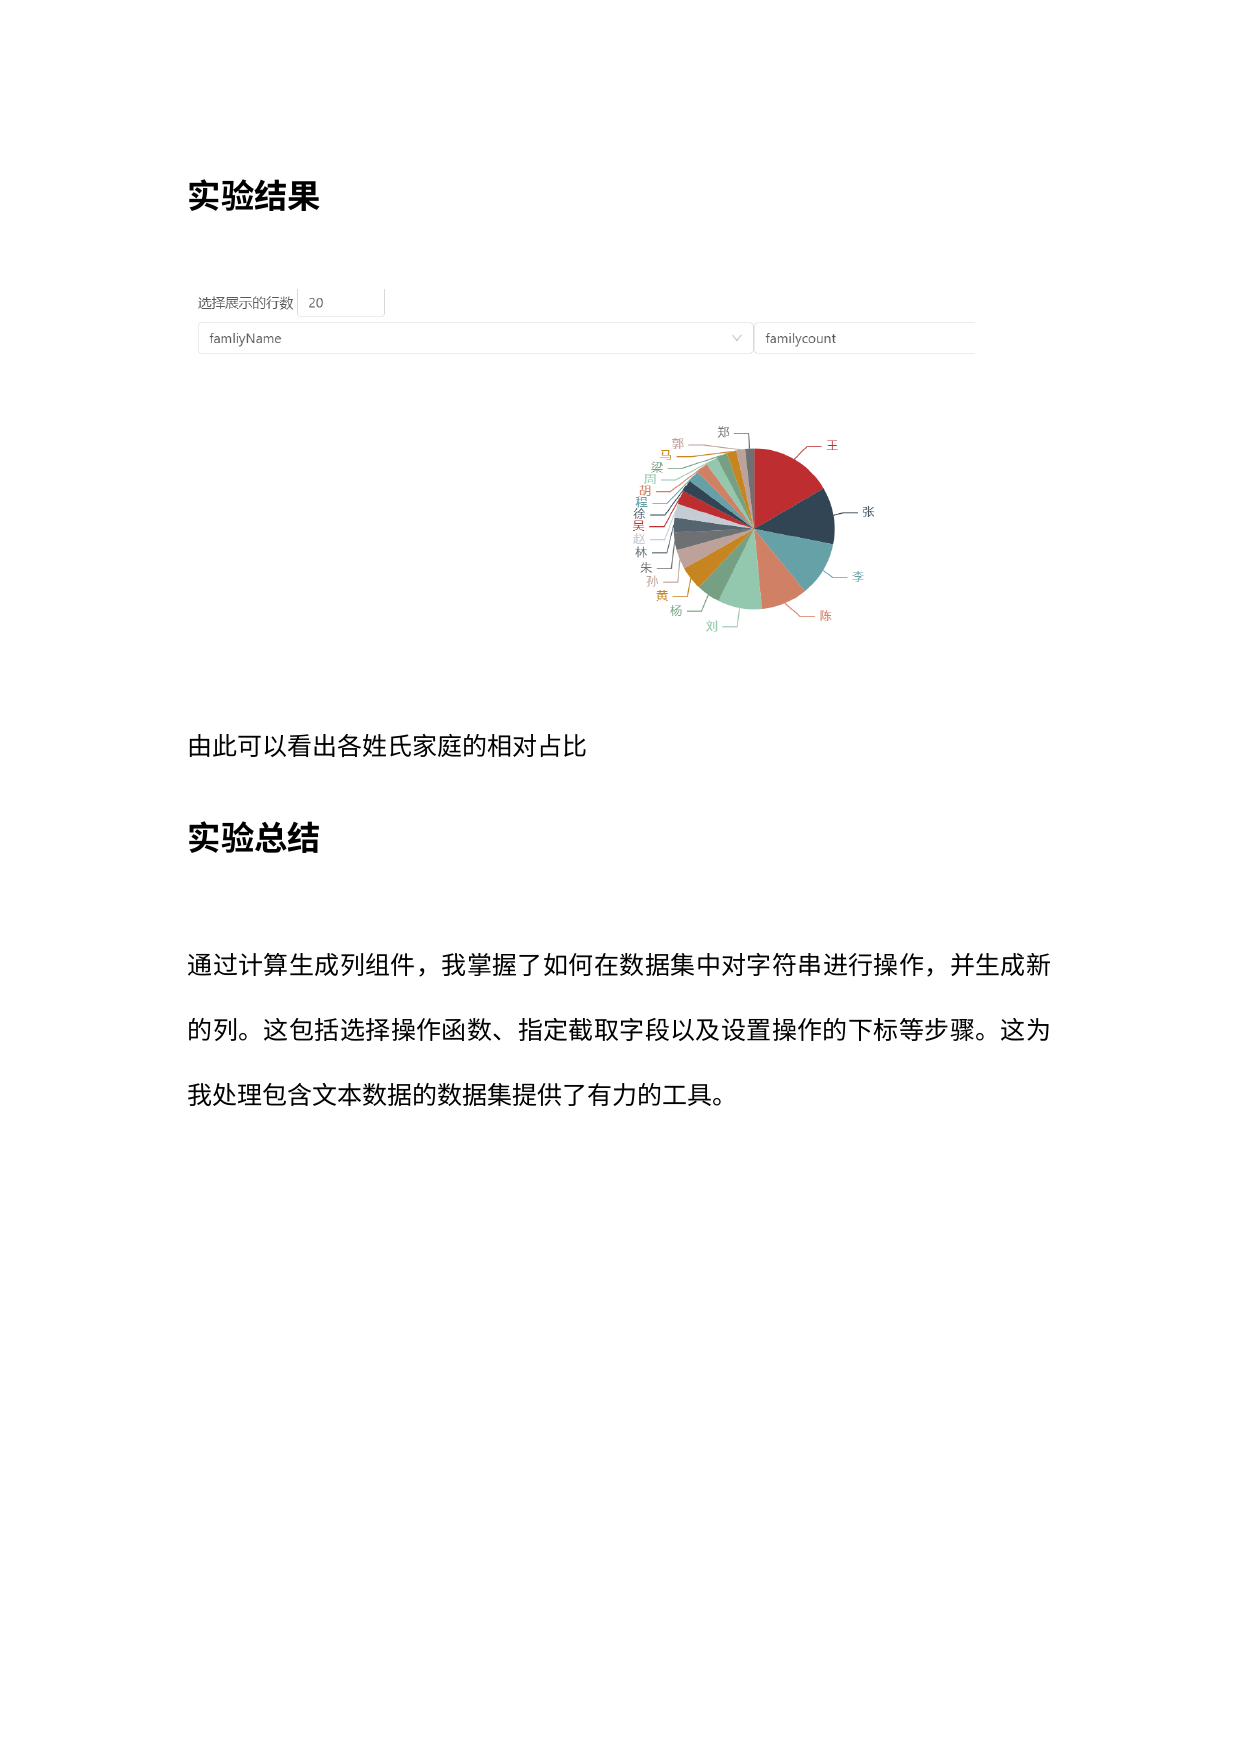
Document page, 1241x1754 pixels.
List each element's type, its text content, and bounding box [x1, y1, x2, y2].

text 由此可以看出各姓氏家庭的相对占比 [187, 712, 1053, 777]
picture [187, 289, 975, 685]
subtitle 实验结果 [187, 162, 1053, 227]
text 通过计算生成列组件，我掌握了如何在数据集中对字符串进行操作，并生成新的列。这包括选择操作函数、指定截取字段以及设置操作的下标等步骤。这为我处理包含文本数据的数据集提供了有力的工具。 [187, 931, 1053, 1126]
subtitle 实验总结 [187, 804, 1053, 869]
